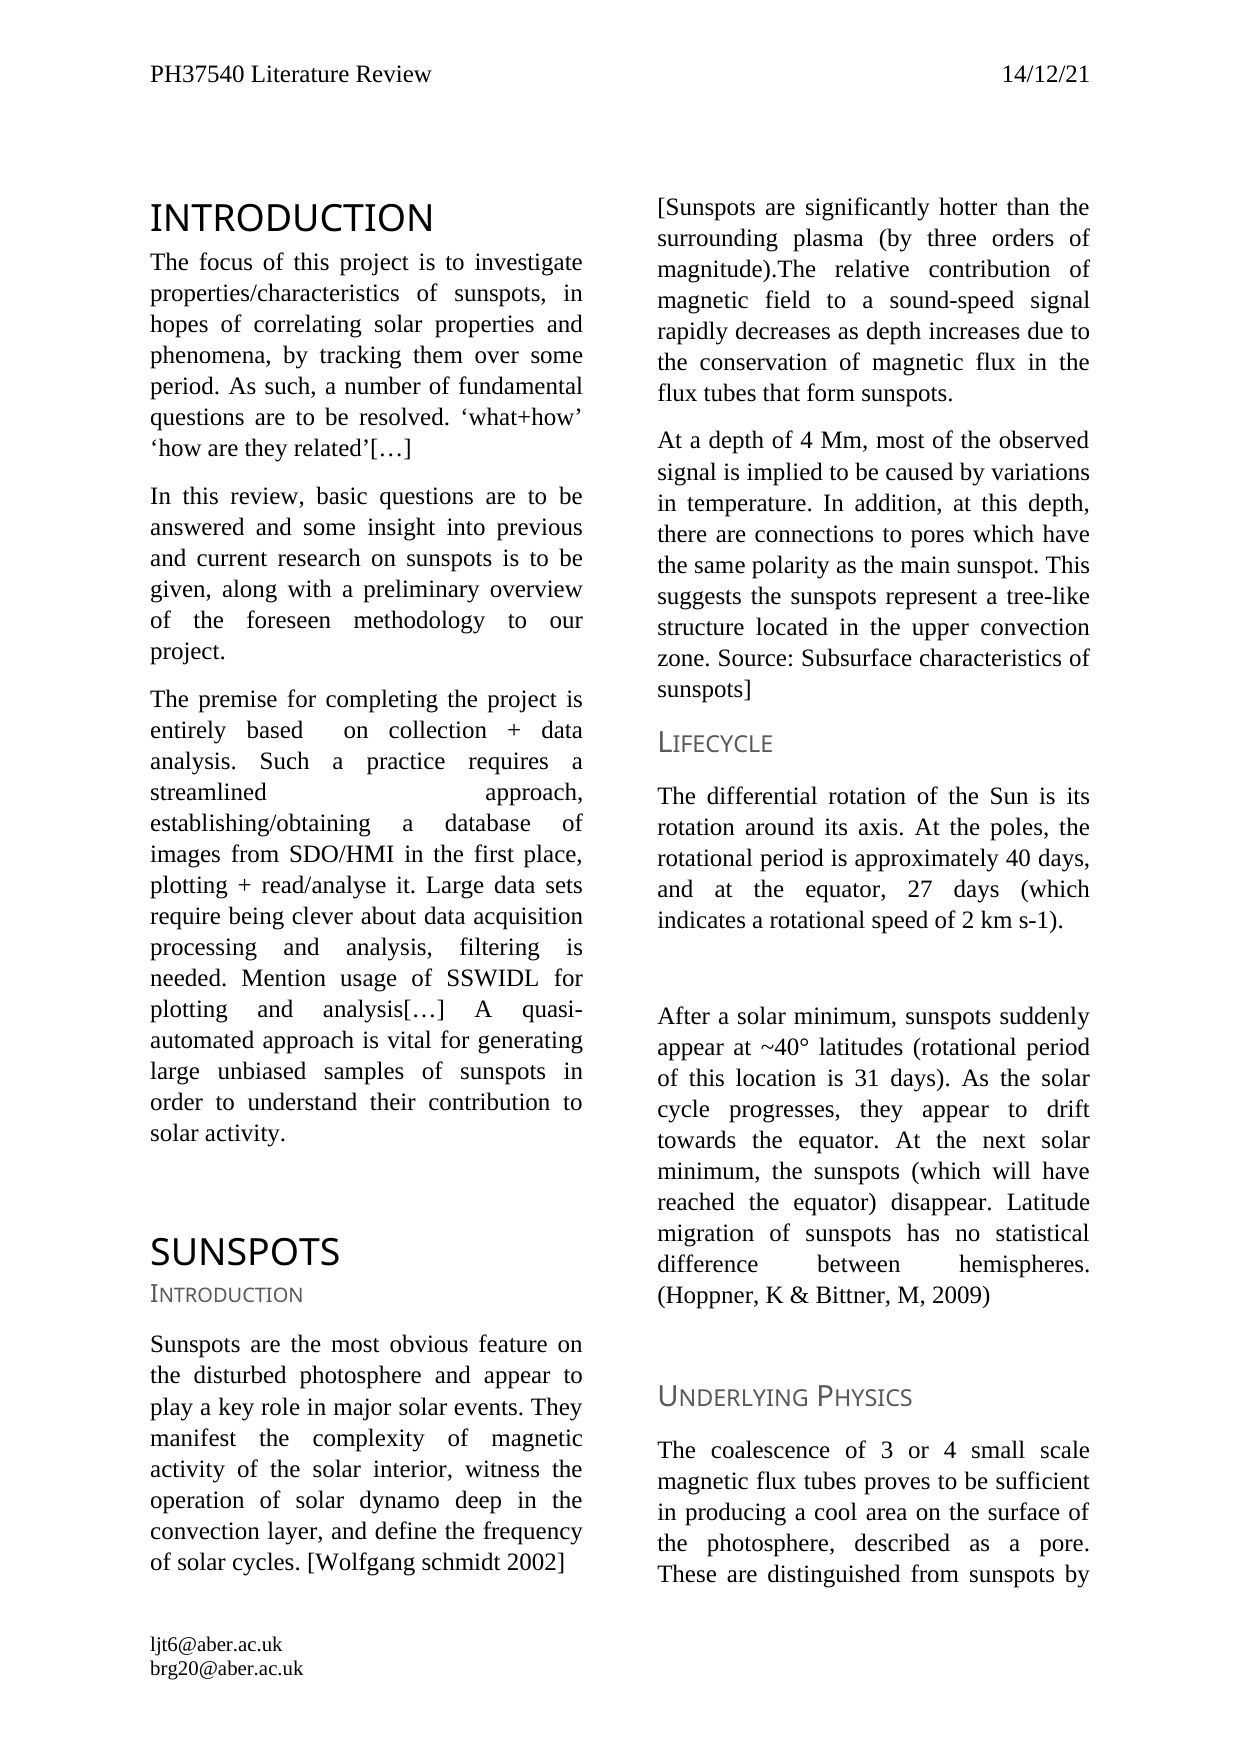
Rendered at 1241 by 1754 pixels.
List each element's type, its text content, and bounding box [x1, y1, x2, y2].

text In this review, basic questions are to be answered and some insight into previous and current research on sunspots is to be given, along with a preliminary overview of the foreseen methodology to our project. [150, 481, 583, 665]
subtitle Underlying Physics [657, 1376, 1090, 1415]
text [Sunspots are significantly hotter than the surrounding plasma (by three orders of magnitude).The relative contribution of magnetic field to a sound-speed signal rapidly decreases as depth increases due to the conservation of magnetic flux in the flux tubes that form sunspots. [657, 192, 1090, 407]
subtitle Sunspots [150, 1239, 583, 1272]
subtitle Lifecycle [657, 722, 1090, 761]
text The premise for completing the project is entirely based on collection + data analysis. Such a practice requires a streamlined approach, establishing/obtaining a database of images from SDO/HMI in the first place, plotting + read/analyse it. Large data sets require being clever about data acquisition processing and analysis, filtering is needed. Mention usage of SSWIDL for plotting and analysis[…] A quasi-automated approach is vital for generating large unbiased samples of sunspots in order to understand their contribution to solar activity. [150, 684, 583, 1147]
text The differential rotation of the Sun is its rotation around its axis. At the poles, the rotational period is approximately 40 days, and at the equator, 27 days (which indicates a rotational speed of 2 km s-1). [657, 781, 1090, 934]
subtitle Introduction [150, 192, 583, 243]
text At a depth of 4 Mm, most of the observed signal is implied to be caused by variations in temperature. In addition, at this depth, there are connections to pores which have the same polarity as the main sunspot. This suggests the sunspots represent a tree-like structure located in the upper convection zone. Source: Subsurface characteristics of sunspots] [657, 426, 1090, 703]
text After a solar minimum, sunspots suddenly appear at ~40° latitudes (rotational period of this location is 31 days). As the solar cycle progresses, they appear to drift towards the equator. At the next solar minimum, the sunspots (which will have reached the equator) disappear. Latitude migration of sunspots has no statistical difference between hemispheres. (Hoppner, K & Bittner, M, 2009) [657, 1001, 1090, 1309]
subtitle Introduction [150, 1276, 583, 1310]
text Sunspots are the most obvious feature on the disturbed photosphere and appear to play a key role in major solar events. They manifest the complexity of magnetic activity of the solar interior, witness the operation of solar dynamo deep in the convection layer, and define the frequency of solar cycles. [Wolfgang schmidt 2002] [150, 1329, 583, 1576]
text The focus of this project is to investigate properties/characteristics of sunspots, in hopes of correlating solar properties and phenomena, by tracking them over some period. As such, a number of fundamental questions are to be resolved. ‘what+how’ ‘how are they related’[…] [150, 247, 583, 462]
